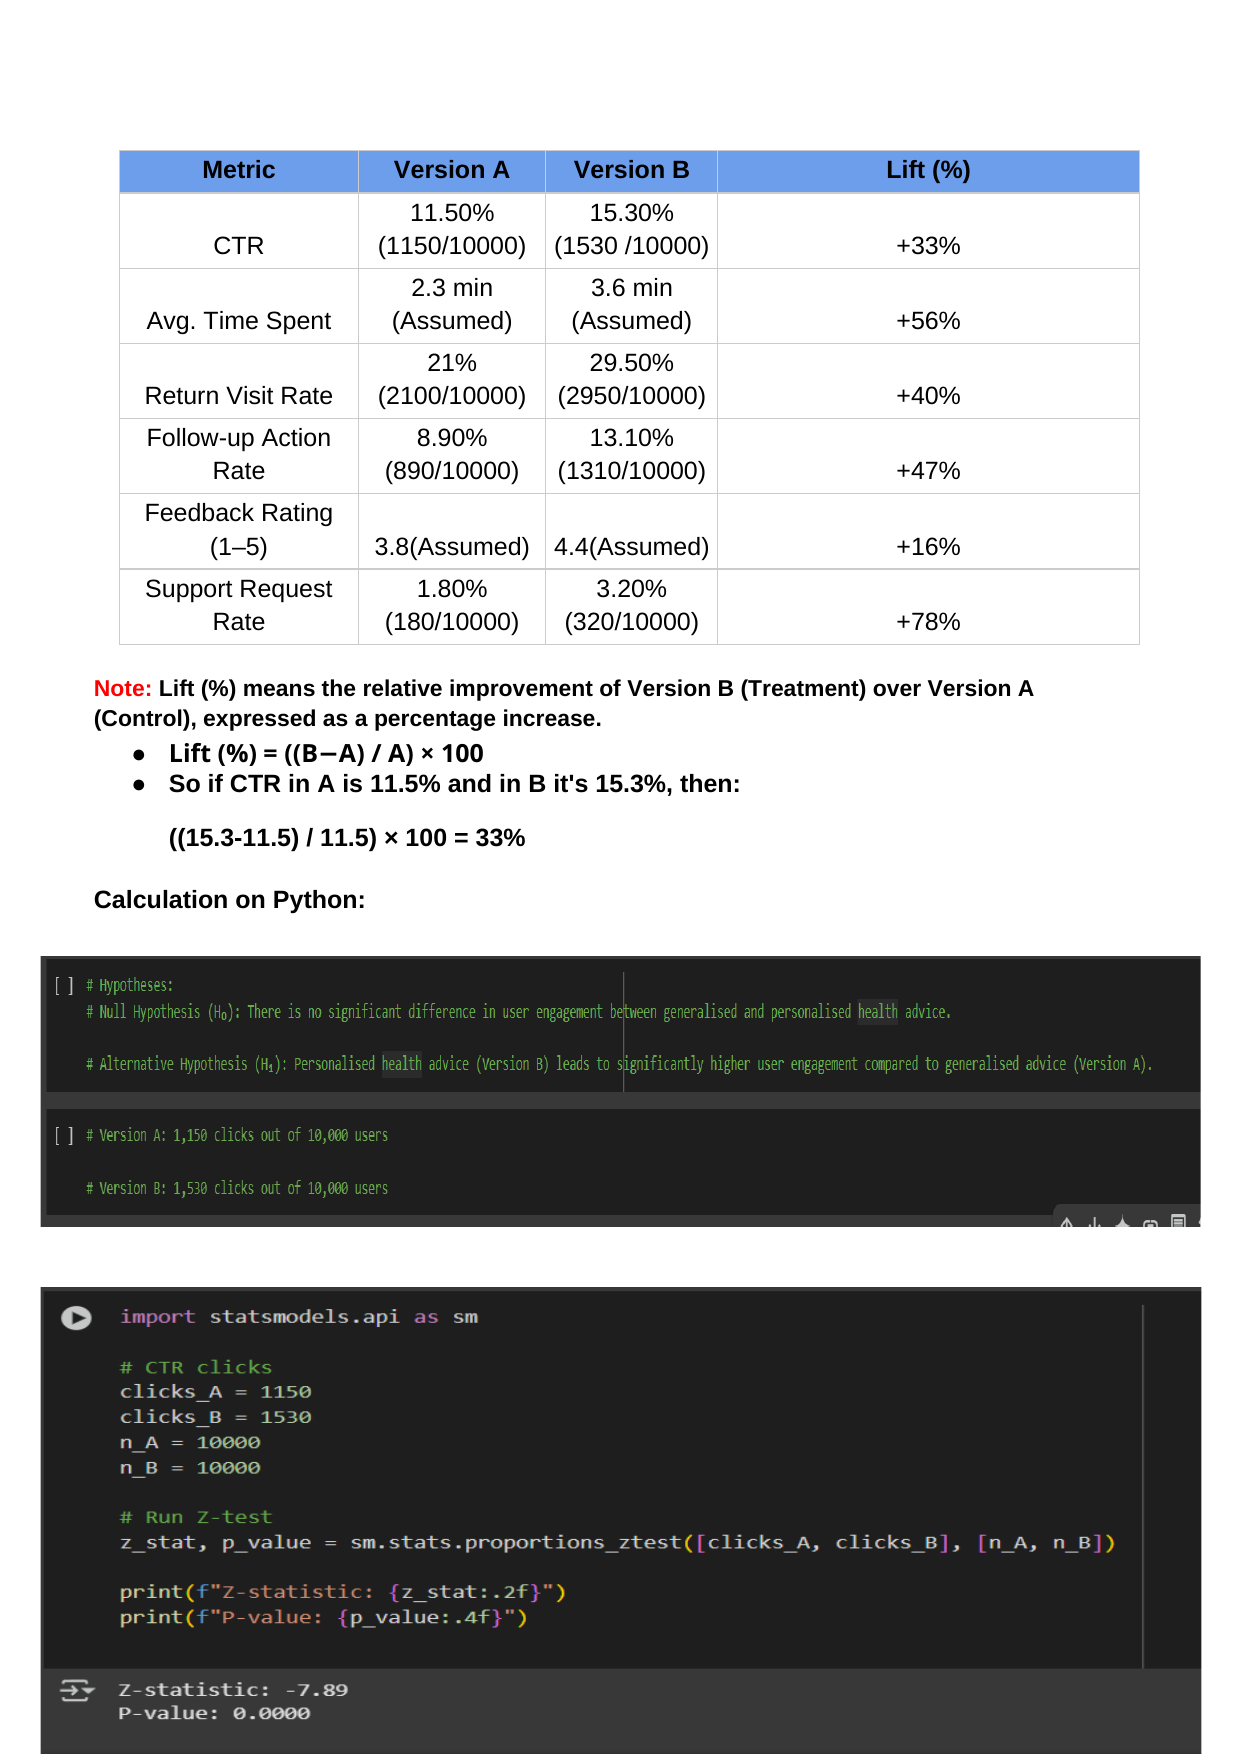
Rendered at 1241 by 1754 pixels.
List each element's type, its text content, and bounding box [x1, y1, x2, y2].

table_cell 11.50% (1150/10000) [359, 194, 545, 267]
table_cell 3.8(Assumed) [359, 494, 545, 568]
table_cell Feedback Rating (1–5) [120, 494, 358, 568]
table_cell 2.3 min (Assumed) [359, 269, 545, 343]
table_cell Support Request Rate [120, 570, 358, 643]
table_cell CTR [120, 194, 358, 267]
table_cell Follow-up Action Rate [120, 419, 358, 493]
table_cell Avg. Time Spent [120, 269, 358, 343]
table_cell Return Visit Rate [120, 344, 358, 418]
table_cell +16% [718, 494, 1139, 568]
table_cell 3.20% (320/10000) [546, 570, 717, 643]
text Note: Lift (%) means the relative improvement of Version B (Treatment) over Version A (Control), expressed as a percentage increase. [94, 675, 1090, 731]
subtitle Calculation on Python: [94, 885, 1090, 914]
table_header Version A [359, 151, 545, 192]
picture [40, 956, 1201, 1227]
table_header Metric [120, 151, 358, 192]
table_cell 4.4(Assumed) [546, 494, 717, 568]
table_cell +56% [718, 269, 1139, 343]
table_cell 21% (2100/10000) [359, 344, 545, 418]
table_header Version B [546, 151, 717, 192]
picture [40, 1287, 1202, 1754]
table_cell 13.10% (1310/10000) [546, 419, 717, 493]
table_cell 1.80% (180/10000) [359, 570, 545, 643]
table_cell +78% [718, 570, 1139, 643]
table_cell +47% [718, 419, 1139, 493]
table_cell 8.90% (890/10000) [359, 419, 545, 493]
text ((15.3-11.5) / 11.5) × 100 = 33% [169, 823, 1090, 852]
table_cell 29.50% (2950/10000) [546, 344, 717, 418]
table_header Lift (%) [718, 151, 1139, 192]
table_cell +40% [718, 344, 1139, 418]
table_cell 3.6 min (Assumed) [546, 269, 717, 343]
table_cell +33% [718, 194, 1139, 267]
table_cell 15.30% (1530 /10000) [546, 194, 717, 267]
list So if CTR in A is 11.5% and in B it's 15.3%, then: [131, 769, 1090, 798]
